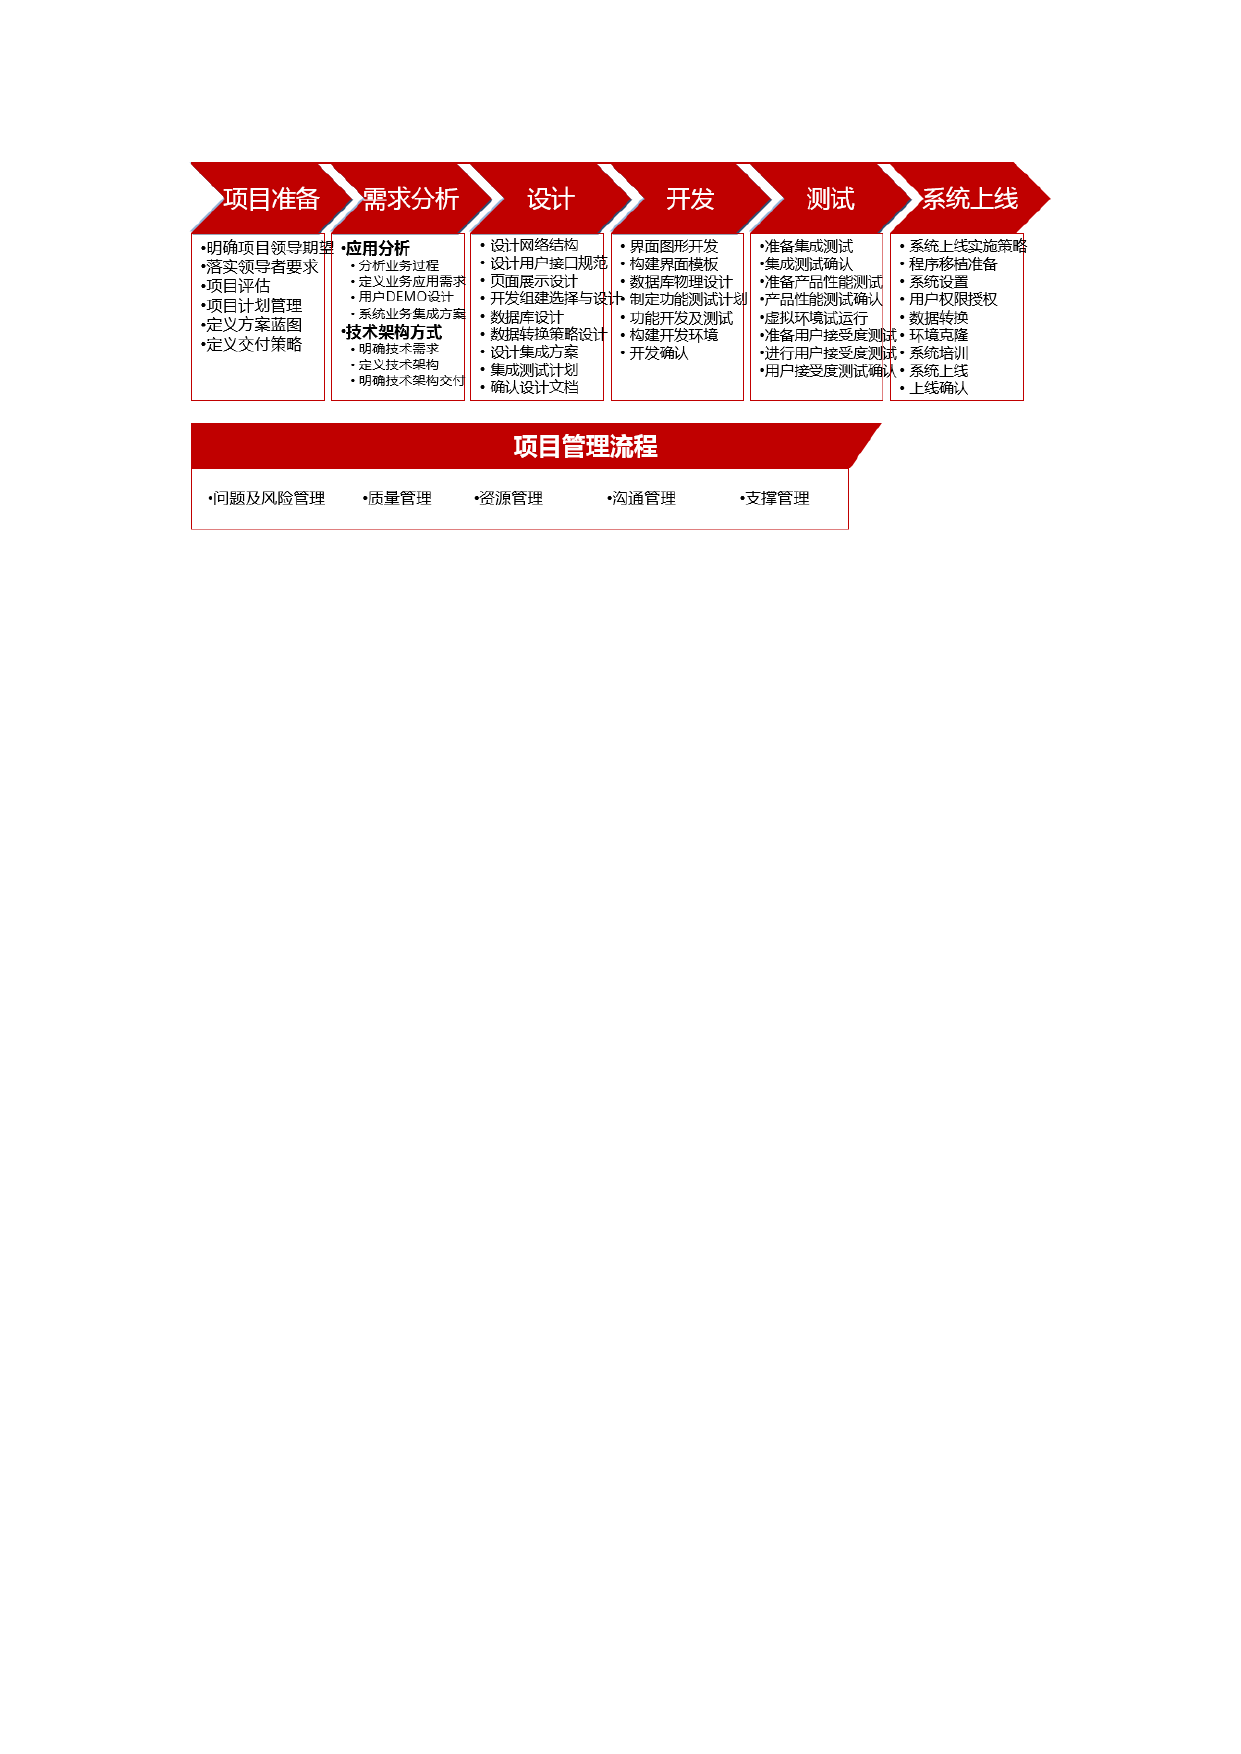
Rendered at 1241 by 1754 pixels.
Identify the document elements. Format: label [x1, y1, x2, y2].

picture [187, 162, 1053, 530]
